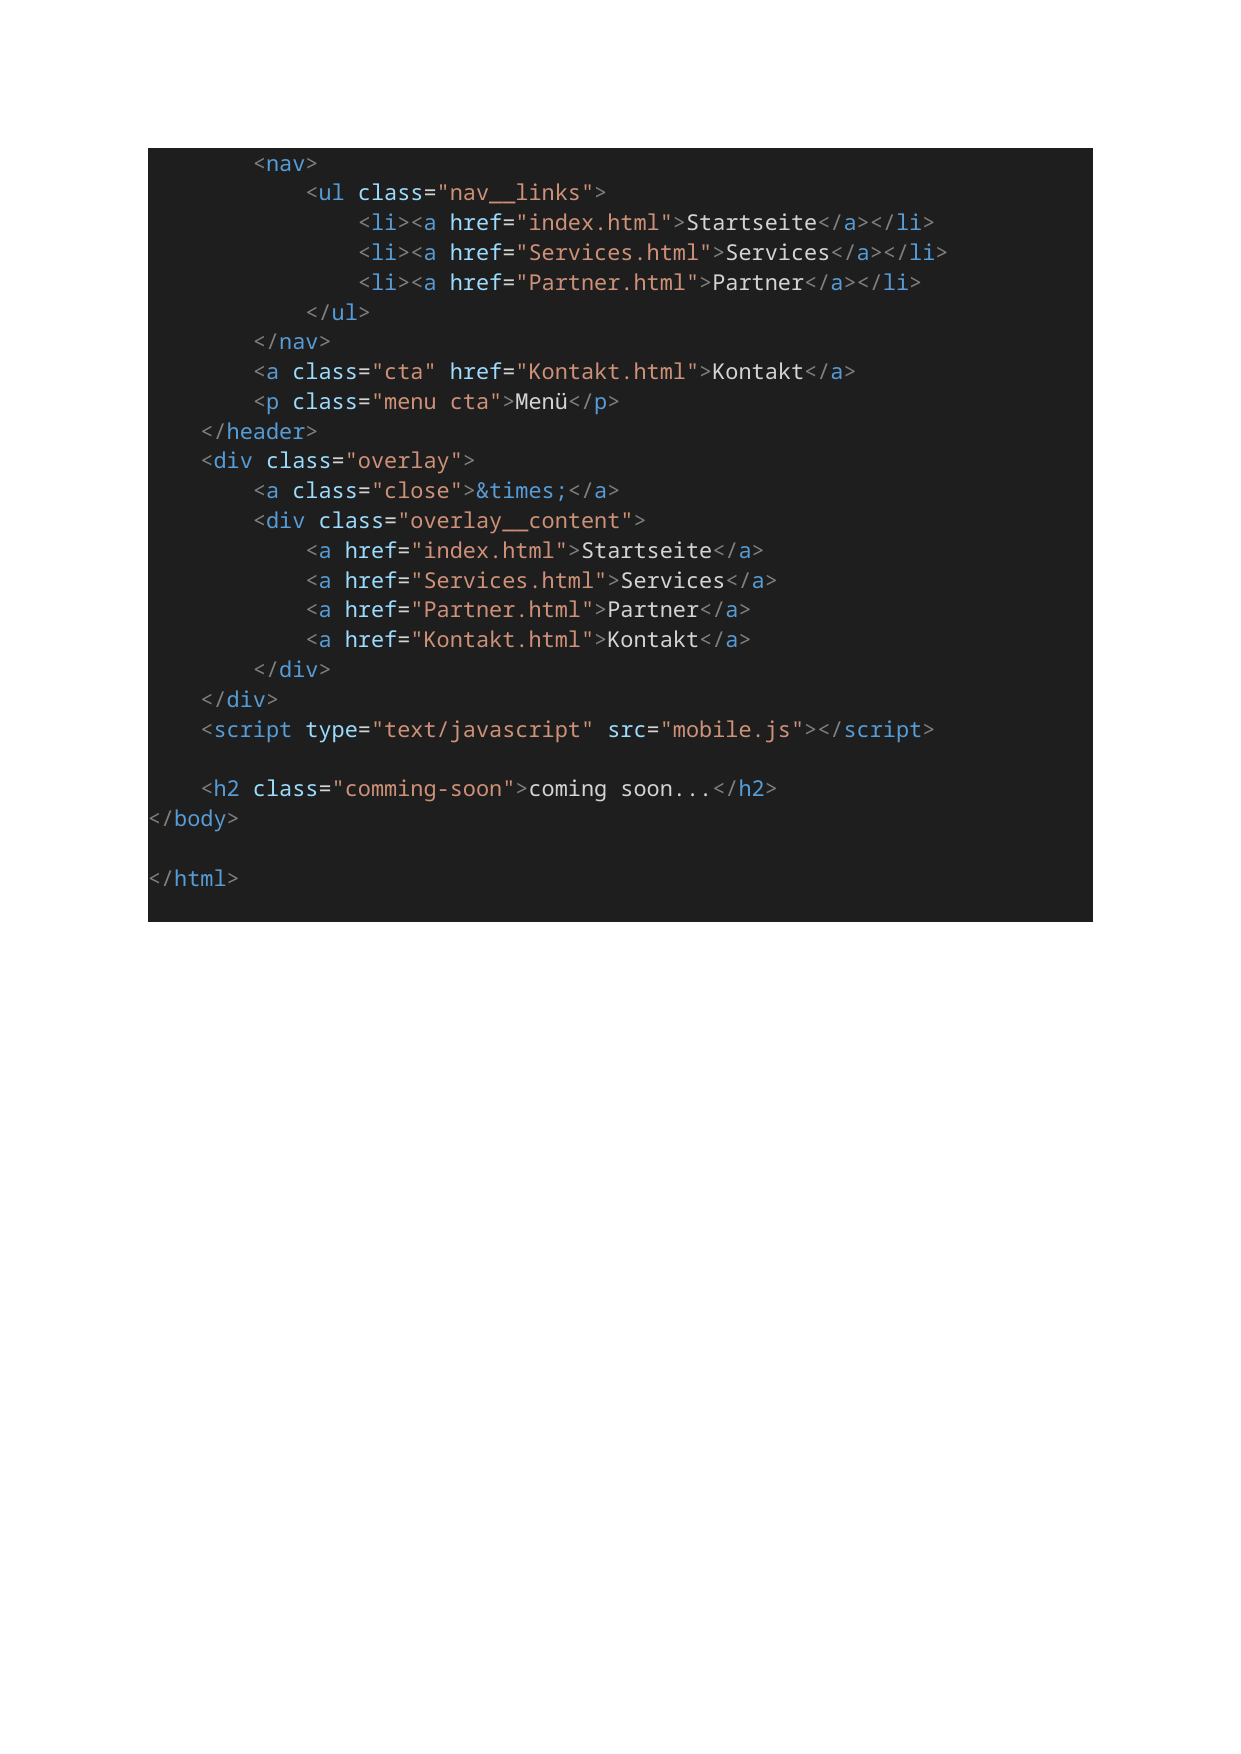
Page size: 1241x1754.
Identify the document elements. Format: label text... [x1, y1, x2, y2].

text <div class="overlay__content"> [148, 505, 1093, 535]
text </nav> [148, 326, 1093, 356]
text </header> [148, 416, 1093, 446]
text <a href="Kontakt.html">Kontakt</a> [148, 624, 1093, 654]
text <script type="text/javascript" src="mobile.js"></script> [148, 714, 1093, 743]
text <a class="cta" href="Kontakt.html">Kontakt</a> [148, 356, 1093, 386]
text </html> [148, 863, 1093, 892]
text <li><a href="Partner.html">Partner</a></li> [148, 267, 1093, 297]
text <p class="menu cta">Menü</p> [148, 386, 1093, 416]
text </body> [148, 803, 1093, 833]
text </div> [148, 684, 1093, 714]
text <h2 class="comming-soon">coming soon...</h2> [148, 773, 1093, 803]
text <a href="index.html">Startseite</a> [148, 535, 1093, 565]
text <a class="close">&times;</a> [148, 475, 1093, 505]
text </ul> [148, 297, 1093, 326]
text <div class="overlay"> [148, 446, 1093, 475]
text <li><a href="index.html">Startseite</a></li> [148, 207, 1093, 237]
text <ul class="nav__links"> [148, 177, 1093, 207]
text <nav> [148, 148, 1093, 177]
text <a href="Services.html">Services</a> [148, 565, 1093, 594]
text <a href="Partner.html">Partner</a> [148, 594, 1093, 624]
text <li><a href="Services.html">Services</a></li> [148, 237, 1093, 267]
text </div> [148, 654, 1093, 684]
